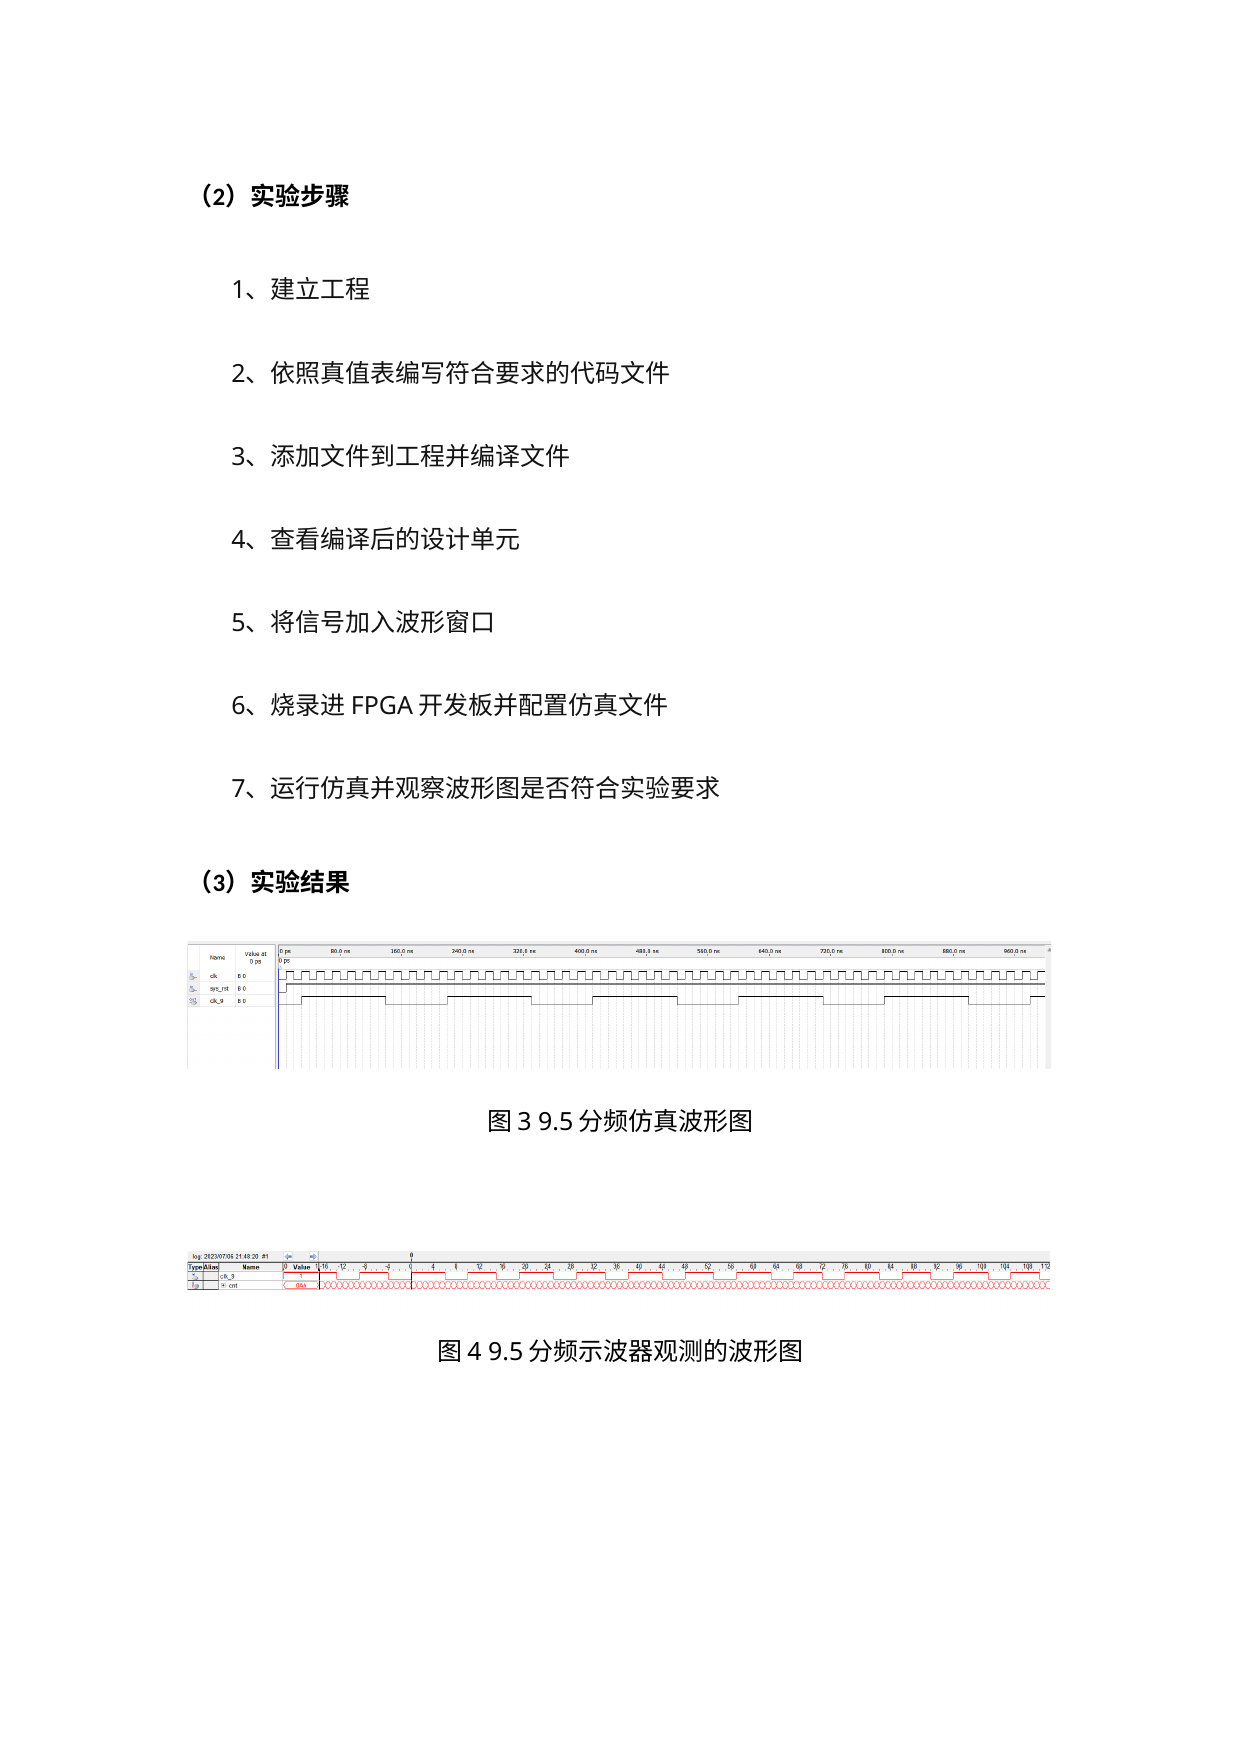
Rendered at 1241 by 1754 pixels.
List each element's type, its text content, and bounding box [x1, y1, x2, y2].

text 图3 9.5分频仿真波形图 [187, 1087, 1053, 1152]
subtitle （3）实验结果 [187, 848, 1053, 913]
text 5、将信号加入波形窗口 [187, 588, 1053, 653]
picture [187, 941, 1052, 1069]
text 3、添加文件到工程并编译文件 [187, 422, 1053, 487]
subtitle （2）实验步骤 [187, 162, 1053, 227]
text 6、烧录进FPGA开发板并配置仿真文件 [187, 671, 1053, 736]
text 图4 9.5分频示波器观测的波形图 [187, 1332, 1053, 1368]
text 7、运行仿真并观察波形图是否符合实验要求 [187, 754, 1053, 819]
picture [187, 1251, 1050, 1313]
text 1、建立工程 [187, 256, 1053, 321]
text 2、依照真值表编写符合要求的代码文件 [187, 339, 1053, 404]
text 4、查看编译后的设计单元 [187, 505, 1053, 570]
